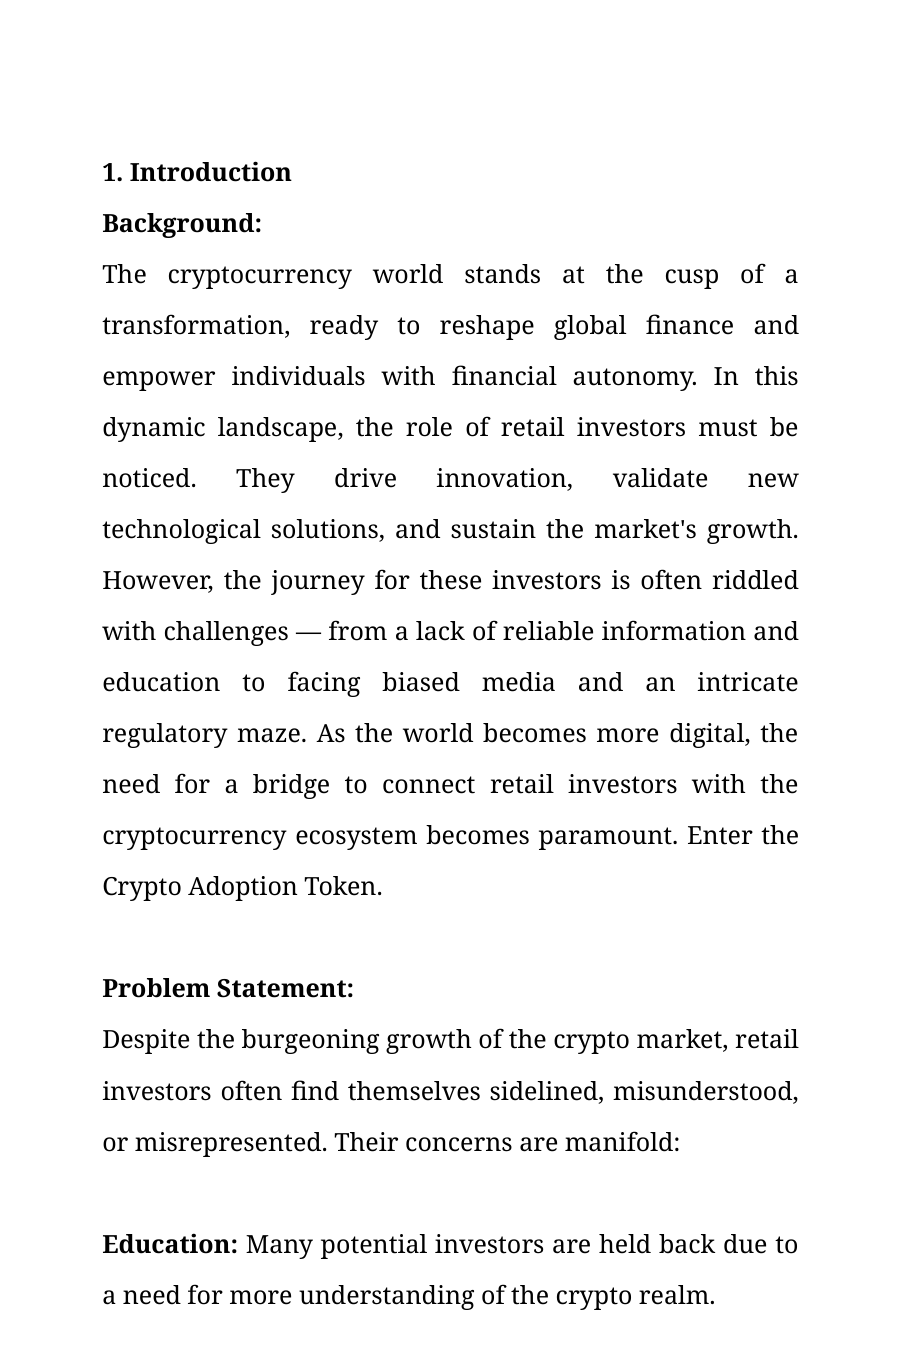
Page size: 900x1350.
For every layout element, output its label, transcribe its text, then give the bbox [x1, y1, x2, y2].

text Despite the burgeoning growth of the crypto market, retail investors often find themselves sidelined, misunderstood, or misrepresented. Their concerns are manifold: [102, 1022, 799, 1158]
text Background: [102, 206, 799, 239]
text Problem Statement: [102, 971, 799, 1005]
text Education: Many potential investors are held back due to a need for more understanding of the crypto realm. [102, 1226, 799, 1311]
text The cryptocurrency world stands at the cusp of a transformation, ready to reshape global finance and empower individuals with financial autonomy. In this dynamic landscape, the role of retail investors must be noticed. They drive innovation, validate new technological solutions, and sustain the market's growth. However, the journey for these investors is often riddled with challenges — from a lack of reliable information and education to facing biased media and an intricate regulatory maze. As the world becomes more digital, the need for a bridge to connect retail investors with the cryptocurrency ecosystem becomes paramount. Enter the Crypto Adoption Token. [102, 257, 799, 903]
text 1. Introduction [102, 154, 799, 188]
